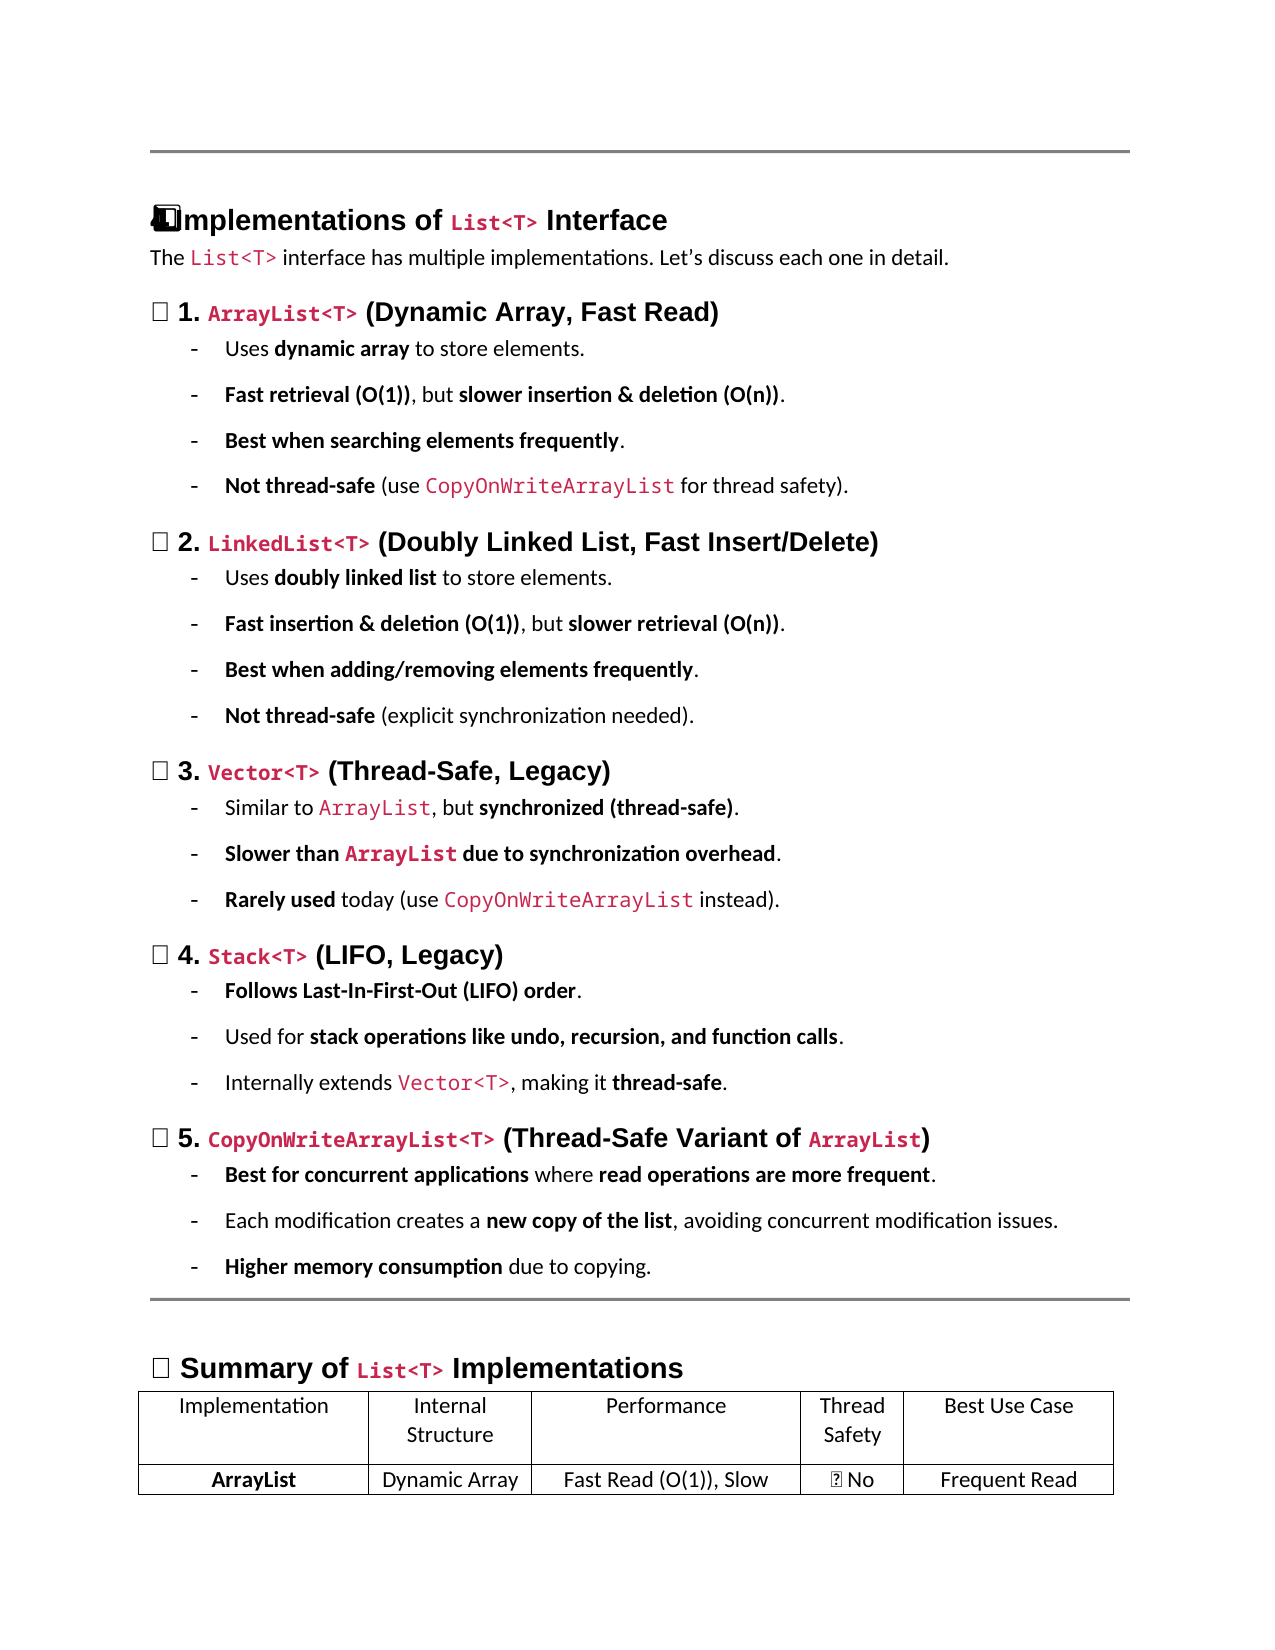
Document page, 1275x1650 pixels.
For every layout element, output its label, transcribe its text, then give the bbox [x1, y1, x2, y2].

list Rarely used today (use CopyOnWriteArrayList instead). [187, 885, 1125, 914]
list Follows Last-In-First-Out (LIFO) order. [187, 977, 1125, 1006]
list Best when searching elements frequently. [187, 426, 1125, 455]
subtitle 📌 2. LinkedList<T> (Doubly Linked List, Fast Insert/Delete) [150, 526, 1125, 557]
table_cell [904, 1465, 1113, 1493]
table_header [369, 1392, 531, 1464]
list Internally extends Vector<T>, making it thread-safe. [187, 1068, 1125, 1097]
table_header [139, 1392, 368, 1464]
subtitle 📌 1. ArrayList<T> (Dynamic Array, Fast Read) [150, 296, 1125, 328]
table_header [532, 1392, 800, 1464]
list Best when adding/removing elements frequently. [187, 655, 1125, 684]
list Uses dynamic array to store elements. [187, 334, 1125, 363]
subtitle 4️⃣ Implementations of List<T> Interface [150, 203, 1125, 237]
list Fast insertion & deletion (O(1)), but slower retrieval (O(n)). [187, 609, 1125, 638]
list Fast retrieval (O(1)), but slower insertion & deletion (O(n)). [187, 380, 1125, 409]
list Higher memory consumption due to copying. [187, 1252, 1125, 1281]
list Similar to ArrayList, but synchronized (thread-safe). [187, 793, 1125, 822]
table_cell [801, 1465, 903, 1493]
subtitle 📌 4. Stack<T> (LIFO, Legacy) [150, 939, 1125, 970]
list Slower than ArrayList due to synchronization overhead. [187, 839, 1125, 868]
list Uses doubly linked list to store elements. [187, 563, 1125, 593]
text The List<T> interface has multiple implementations. Let’s discuss each one in detail. [150, 243, 1125, 271]
subtitle 📌 3. Vector<T> (Thread-Safe, Legacy) [150, 755, 1125, 787]
list Used for stack operations like undo, recursion, and function calls. [187, 1022, 1125, 1052]
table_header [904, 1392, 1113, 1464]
subtitle 📌 5. CopyOnWriteArrayList<T> (Thread-Safe Variant of ArrayList) [150, 1122, 1125, 1154]
list Not thread-safe (explicit synchronization needed). [187, 701, 1125, 730]
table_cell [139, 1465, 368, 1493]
list Not thread-safe (use CopyOnWriteArrayList for thread safety). [187, 472, 1125, 501]
subtitle 📌 Summary of List<T> Implementations [150, 1351, 1125, 1384]
list Best for concurrent applications where read operations are more frequent. [187, 1160, 1125, 1189]
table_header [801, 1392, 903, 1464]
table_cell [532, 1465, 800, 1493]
list Each modification creates a new copy of the list, avoiding concurrent modification issues. [187, 1206, 1125, 1235]
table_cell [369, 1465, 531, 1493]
